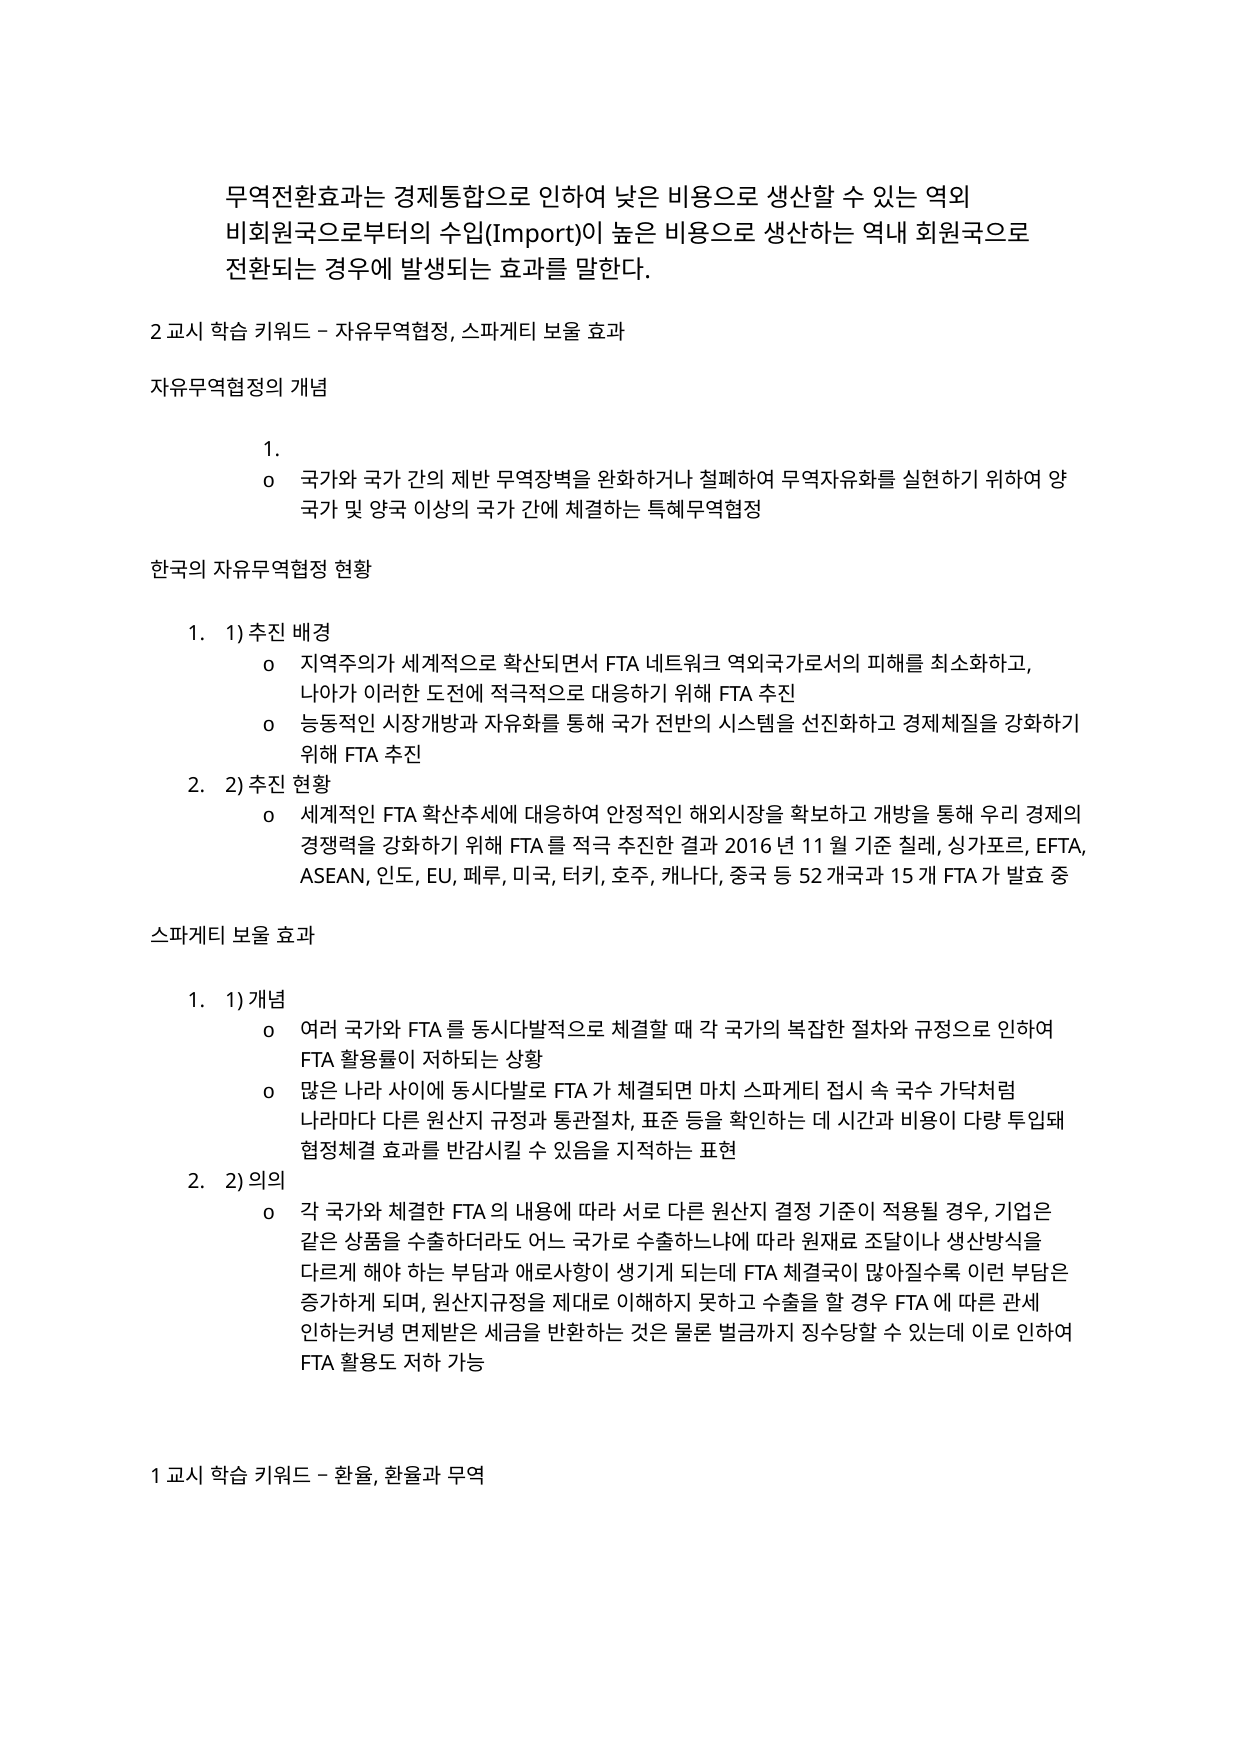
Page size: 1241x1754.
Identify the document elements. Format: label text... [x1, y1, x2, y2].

list 1) 추진 배경 [187, 617, 1090, 647]
list 여러 국가와 FTA를 동시다발적으로 체결할 때 각 국가의 복잡한 절차와 규정으로 인하여 FTA 활용률이 저하되는 상황 [262, 1013, 1090, 1074]
text 2교시 학습 키워드 – 자유무역협정, 스파게티 보울 효과 [150, 315, 1090, 345]
list 각 국가와 체결한 FTA의 내용에 따라 서로 다른 원산지 결정 기준이 적용될 경우, 기업은 같은 상품을 수출하더라도 어느 국가로 수출하느냐에 따라 원재료 조달이나 생산방식을 다르게 해야 하는 부담과 애로사항이 생기게 되는데 FTA 체결국이 많아질수록 이런 부담은 증가하게 되며, 원산지규정을 제대로 이해하지 못하고 수출을 할 경우 FTA에 따른 관세 인하는커녕 면제받은 세금을 반환하는 것은 물론 벌금까지 징수당할 수 있는데 이로 인하여 FTA 활용도 저하 가능 [262, 1195, 1090, 1377]
list 많은 나라 사이에 동시다발로 FTA가 체결되면 마치 스파게티 접시 속 국수 가닥처럼 나라마다 다른 원산지 규정과 통관절차, 표준 등을 확인하는 데 시간과 비용이 다량 투입돼 협정체결 효과를 반감시킬 수 있음을 지적하는 표현 [262, 1074, 1090, 1165]
list 지역주의가 세계적으로 확산되면서 FTA 네트워크 역외국가로서의 피해를 최소화하고, 나아가 이러한 도전에 적극적으로 대응하기 위해 FTA 추진 [262, 647, 1090, 708]
subtitle 스파게티 보울 효과 [150, 919, 1090, 949]
list 2) 의의 [187, 1165, 1090, 1195]
list 국가와 국가 간의 제반 무역장벽을 완화하거나 철폐하여 무역자유화를 실현하기 위하여 양 국가 및 양국 이상의 국가 간에 체결하는 특혜무역협정 [262, 463, 1090, 524]
list 1) 개념 [187, 983, 1090, 1013]
list 2) 추진 현황 [187, 768, 1090, 799]
subtitle 자유무역협정의 개념 [150, 371, 1090, 401]
text 무역전환효과는 경제통합으로 인하여 낮은 비용으로 생산할 수 있는 역외 비회원국으로부터의 수입(Import)이 높은 비용으로 생산하는 역내 회원국으로 전환되는 경우에 발생되는 효과를 말한다. [225, 177, 1090, 286]
list 세계적인 FTA 확산추세에 대응하여 안정적인 해외시장을 확보하고 개방을 통해 우리 경제의 경쟁력을 강화하기 위해 FTA를 적극 추진한 결과 2016년 11월 기준 칠레, 싱가포르, EFTA, ASEAN, 인도, EU, 페루, 미국, 터키, 호주, 캐나다, 중국 등 52개국과 15개 FTA가 발효 중 [262, 799, 1090, 890]
subtitle 한국의 자유무역협정 현황 [150, 553, 1090, 583]
text 1교시 학습 키워드 – 환율, 환율과 무역 [150, 1459, 1090, 1490]
list 능동적인 시장개방과 자유화를 통해 국가 전반의 시스템을 선진화하고 경제체질을 강화하기 위해 FTA 추진 [262, 708, 1090, 768]
